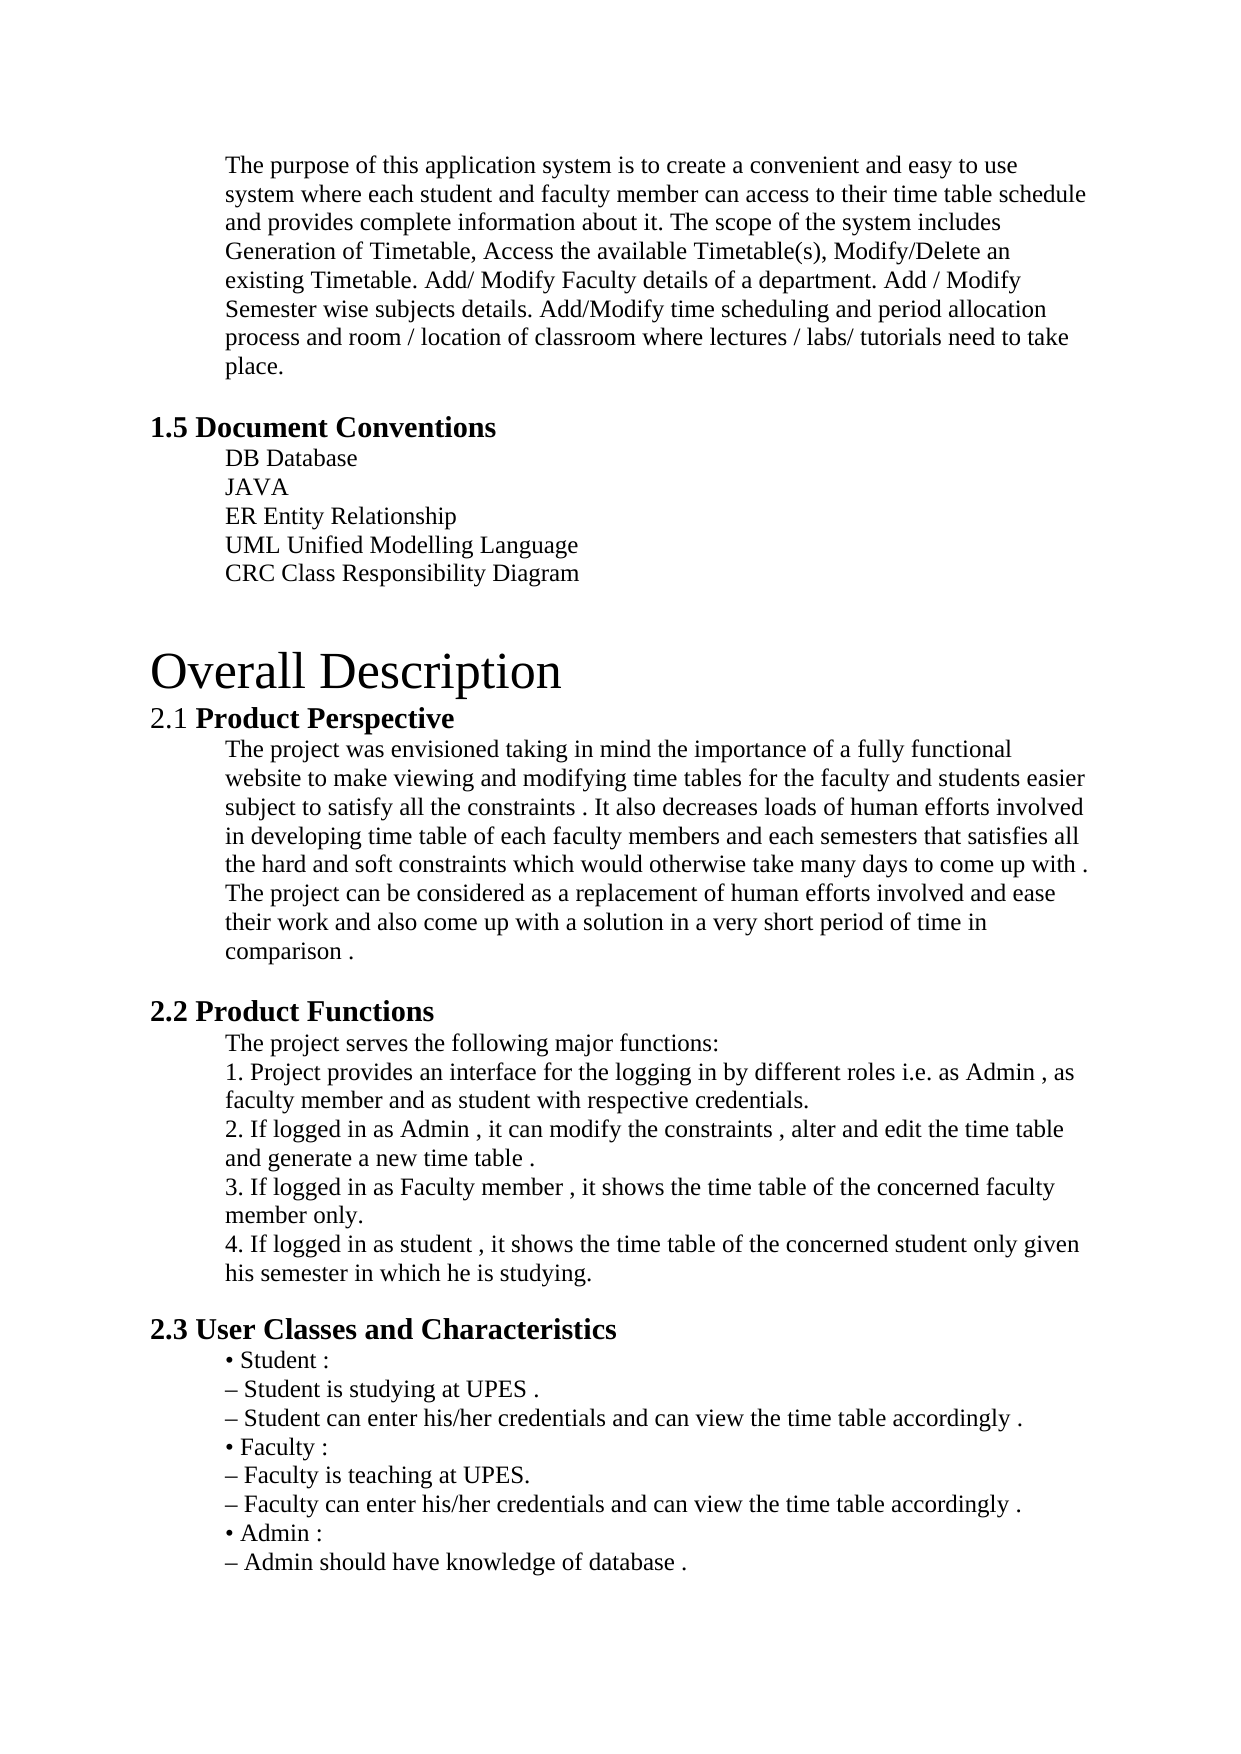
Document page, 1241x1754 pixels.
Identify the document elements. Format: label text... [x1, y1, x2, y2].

text – Faculty is teaching at UPES. [225, 1461, 1090, 1489]
text – Student can enter his/her credentials and can view the time table accordingly . [225, 1403, 1090, 1432]
text The purpose of this application system is to create a convenient and easy to use system where each student and faculty member can access to their time table schedule and provides complete information about it. The scope of the system includes Generation of Timetable, Access the available Timetable(s), Modify/Delete an existing Timetable. Add/ Modify Faculty details of a department. Add / Modify Semester wise subjects details. Add/Modify time scheduling and period allocation process and room / location of classroom where lectures / labs/ tutorials need to take place. [225, 150, 1090, 380]
text DB Database [225, 443, 1090, 472]
text • Student : [225, 1346, 1090, 1374]
text 1. Project provides an interface for the logging in by different roles i.e. as Admin , as faculty member and as student with respective credentials. [225, 1057, 1090, 1114]
text Overall Description [150, 640, 1090, 700]
text JAVA [225, 472, 1090, 501]
text • Faculty : [225, 1432, 1090, 1461]
text 3. If logged in as Faculty member , it shows the time table of the concerned faculty member only. [225, 1172, 1090, 1229]
text 2.2 Product Functions [150, 993, 1090, 1028]
text – Admin should have knowledge of database . [225, 1547, 1090, 1576]
text 2.1 Product Perspective [150, 700, 1090, 734]
text UML Unified Modelling Language [225, 530, 1090, 558]
text The project was envisioned taking in mind the importance of a fully functional website to make viewing and modifying time tables for the faculty and students easier subject to satisfy all the constraints . It also decreases loads of human efforts involved in developing time table of each faculty members and each semesters that satisfies all the hard and soft constraints which would otherwise take many days to come up with . The project can be considered as a replacement of human efforts involved and ease their work and also come up with a solution in a very short period of time in comparison . [225, 734, 1090, 964]
text 2.3 User Classes and Characteristics [150, 1311, 1090, 1346]
text – Student is studying at UPES . [225, 1374, 1090, 1403]
text 1.5 Document Conventions [150, 409, 1090, 443]
text ER Entity Relationship [225, 501, 1090, 530]
text 2. If logged in as Admin , it can modify the constraints , alter and edit the time table and generate a new time table . [225, 1114, 1090, 1172]
text CRC Class Responsibility Diagram [225, 558, 1090, 587]
text • Admin : [225, 1518, 1090, 1547]
text – Faculty can enter his/her credentials and can view the time table accordingly . [225, 1489, 1090, 1518]
text The project serves the following major functions: [225, 1028, 1090, 1057]
text 4. If logged in as student , it shows the time table of the concerned student only given his semester in which he is studying. [225, 1229, 1090, 1287]
